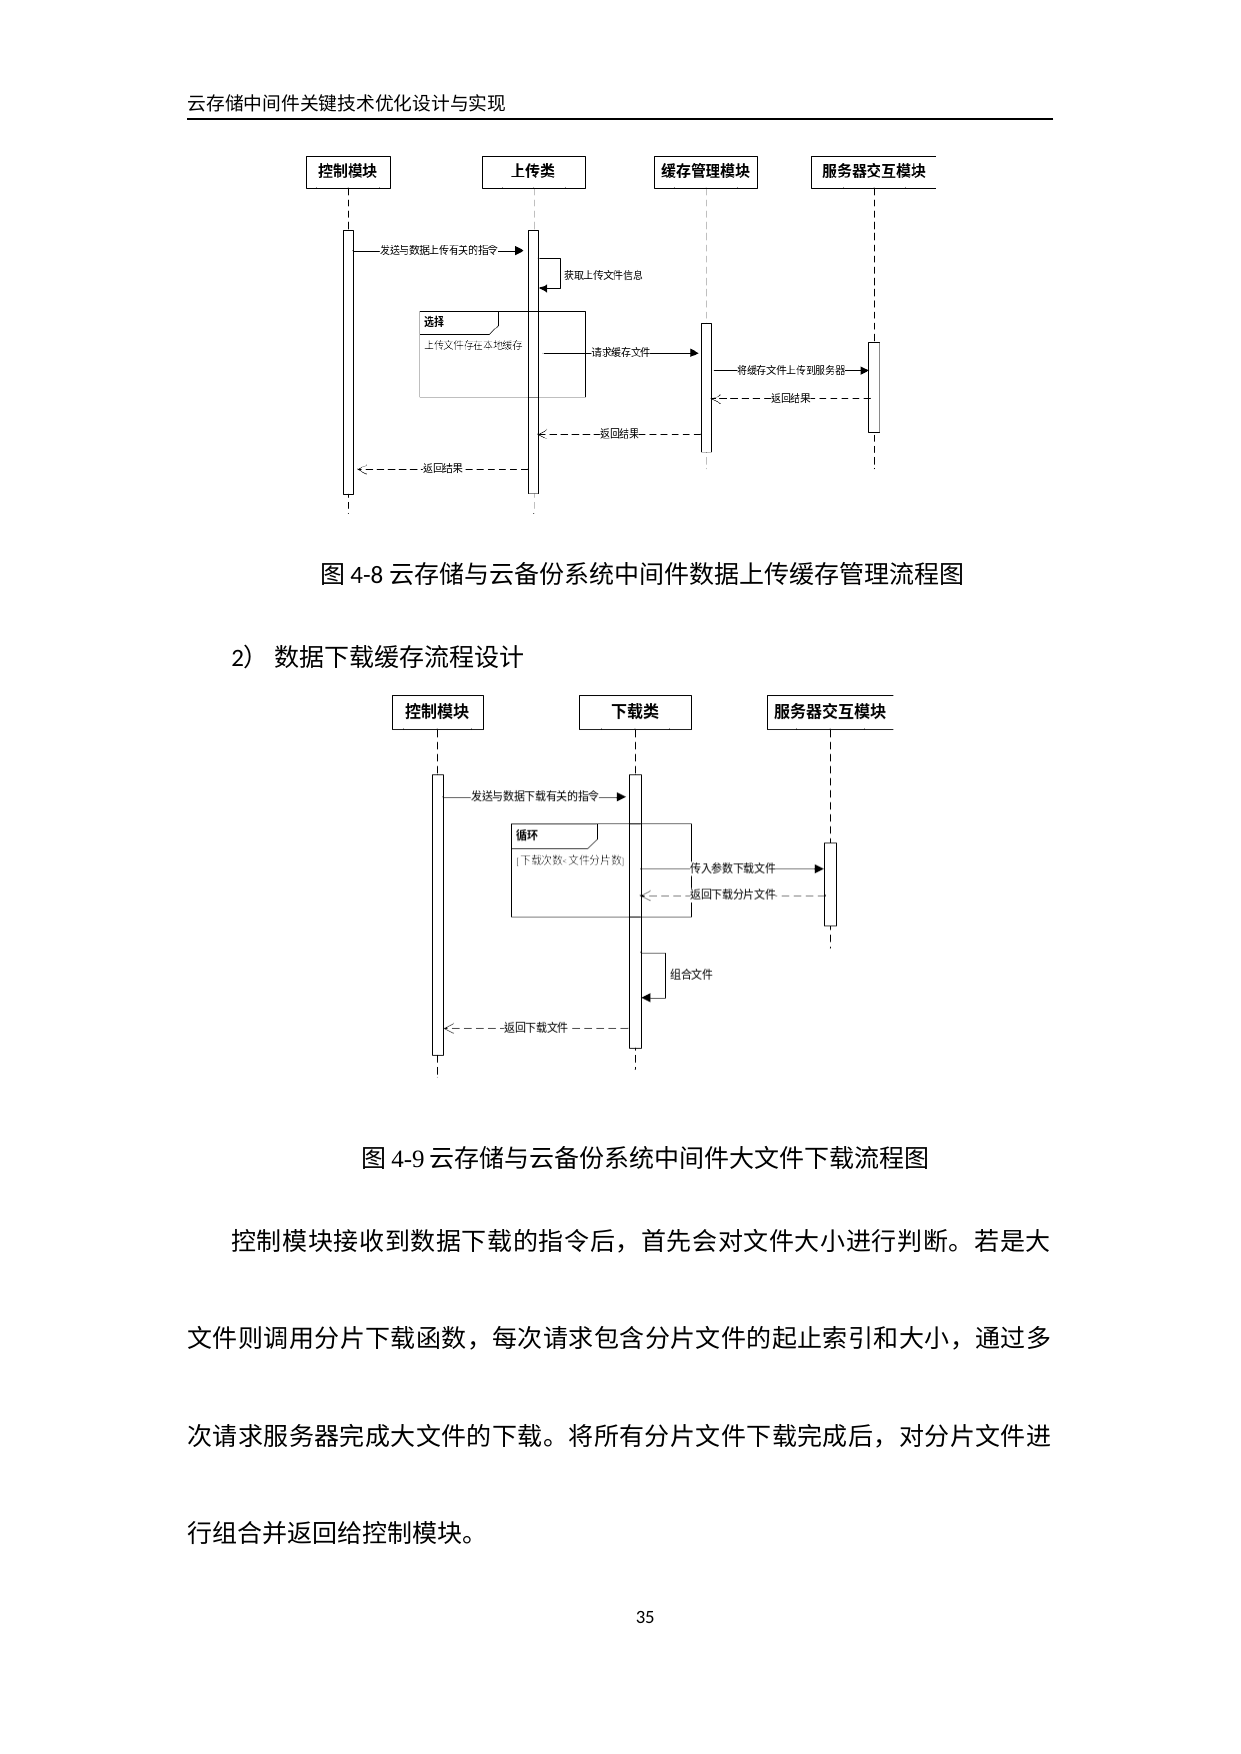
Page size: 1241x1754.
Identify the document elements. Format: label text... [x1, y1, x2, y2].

text 2） 数据下载缓存流程设计 [187, 623, 1053, 688]
text 图4-8 云存储与云备份系统中间件数据上传缓存管理流程图 [187, 540, 1053, 605]
text 图4-9云存储与云备份系统中间件大文件下载流程图 [187, 1124, 1053, 1189]
text 控制模块接收到数据下载的指令后，首先会对文件大小进行判断。若是大文件则调用分片下载函数，每次请求包含分片文件的起止索引和大小，通过多次请求服务器完成大文件的下载。将所有分片文件下载完成后，对分片文件进行组合并返回给控制模块。 [187, 1207, 1053, 1564]
